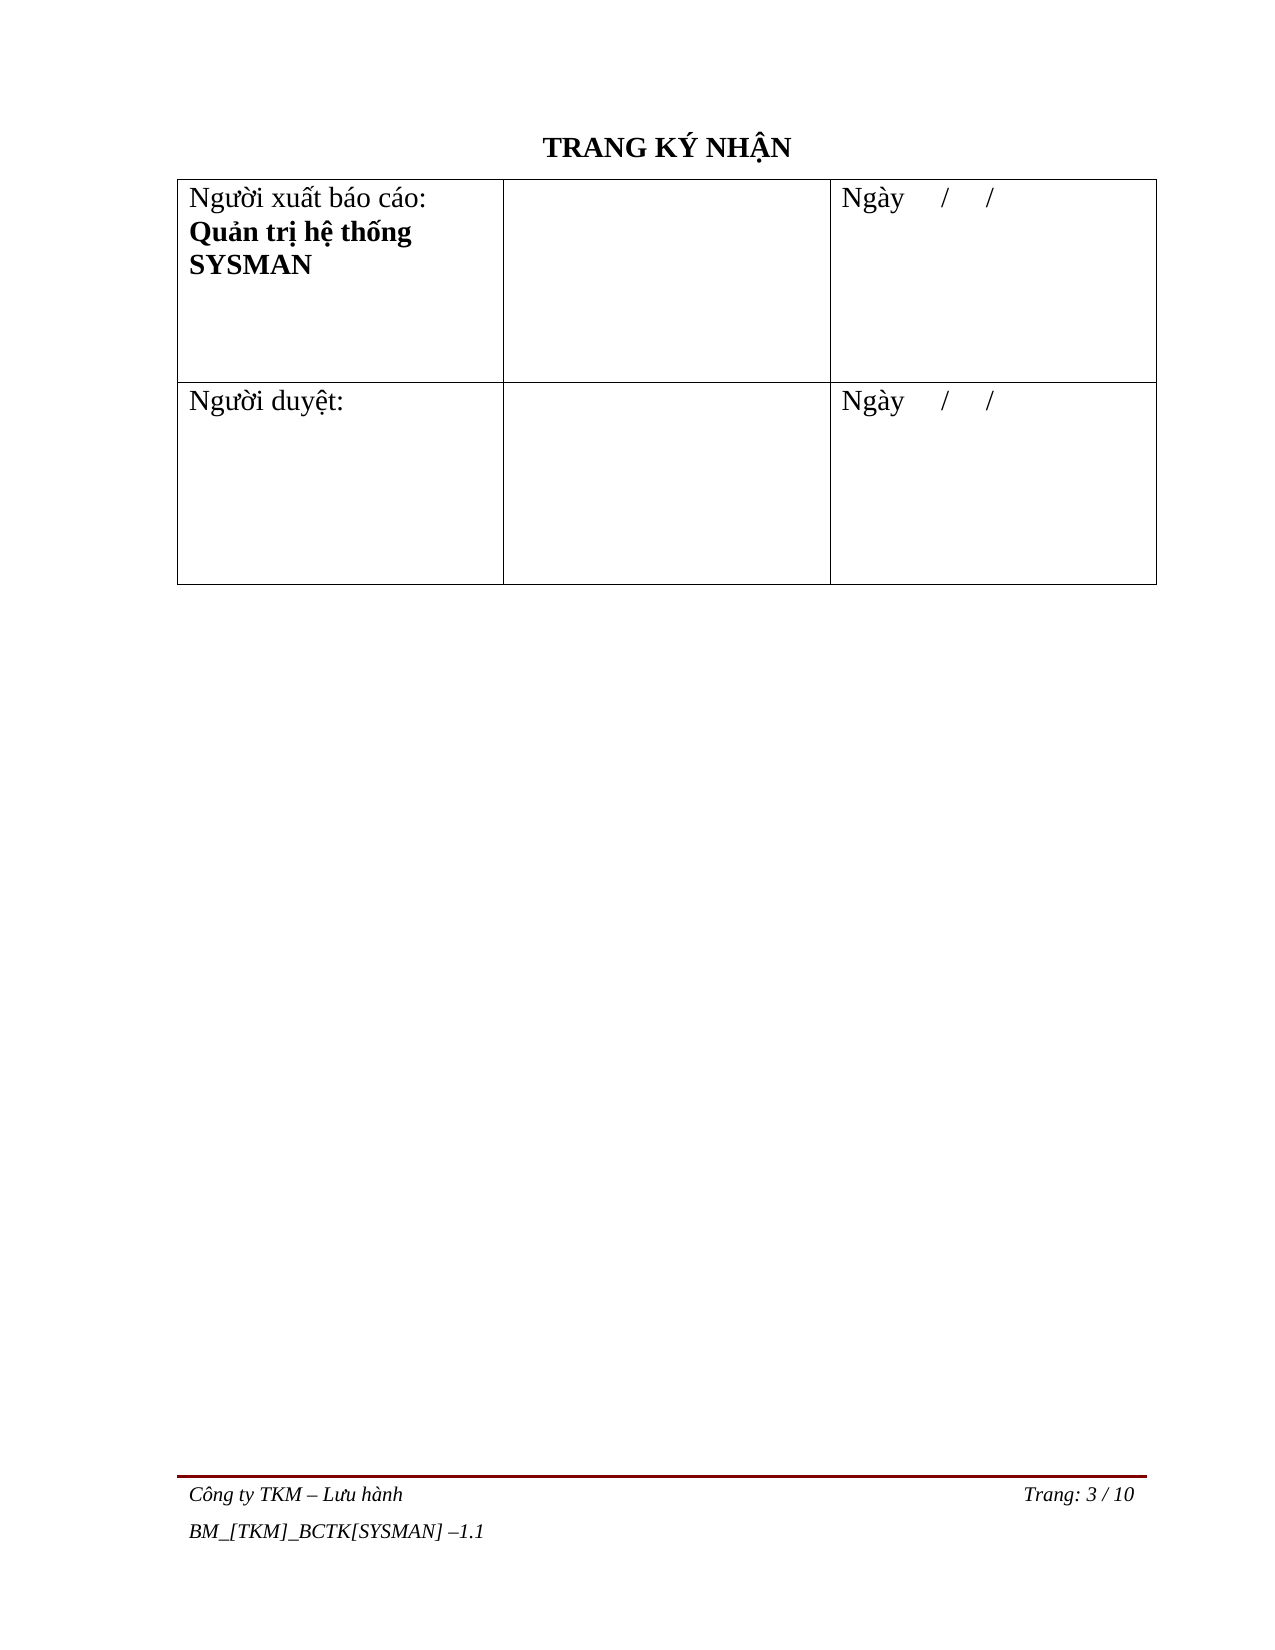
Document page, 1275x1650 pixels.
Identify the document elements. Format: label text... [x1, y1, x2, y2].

table_cell [504, 383, 830, 584]
table_header [504, 180, 830, 382]
subtitle TRANG KÝ NHẬN [177, 131, 1157, 164]
table_cell Người duyệt: [178, 383, 503, 584]
table_header Ngày / / [831, 180, 1156, 382]
table_header Người xuất báo cáo: Quản trị hệ thống SYSMAN [178, 180, 503, 382]
table_cell Ngày / / [831, 383, 1156, 584]
